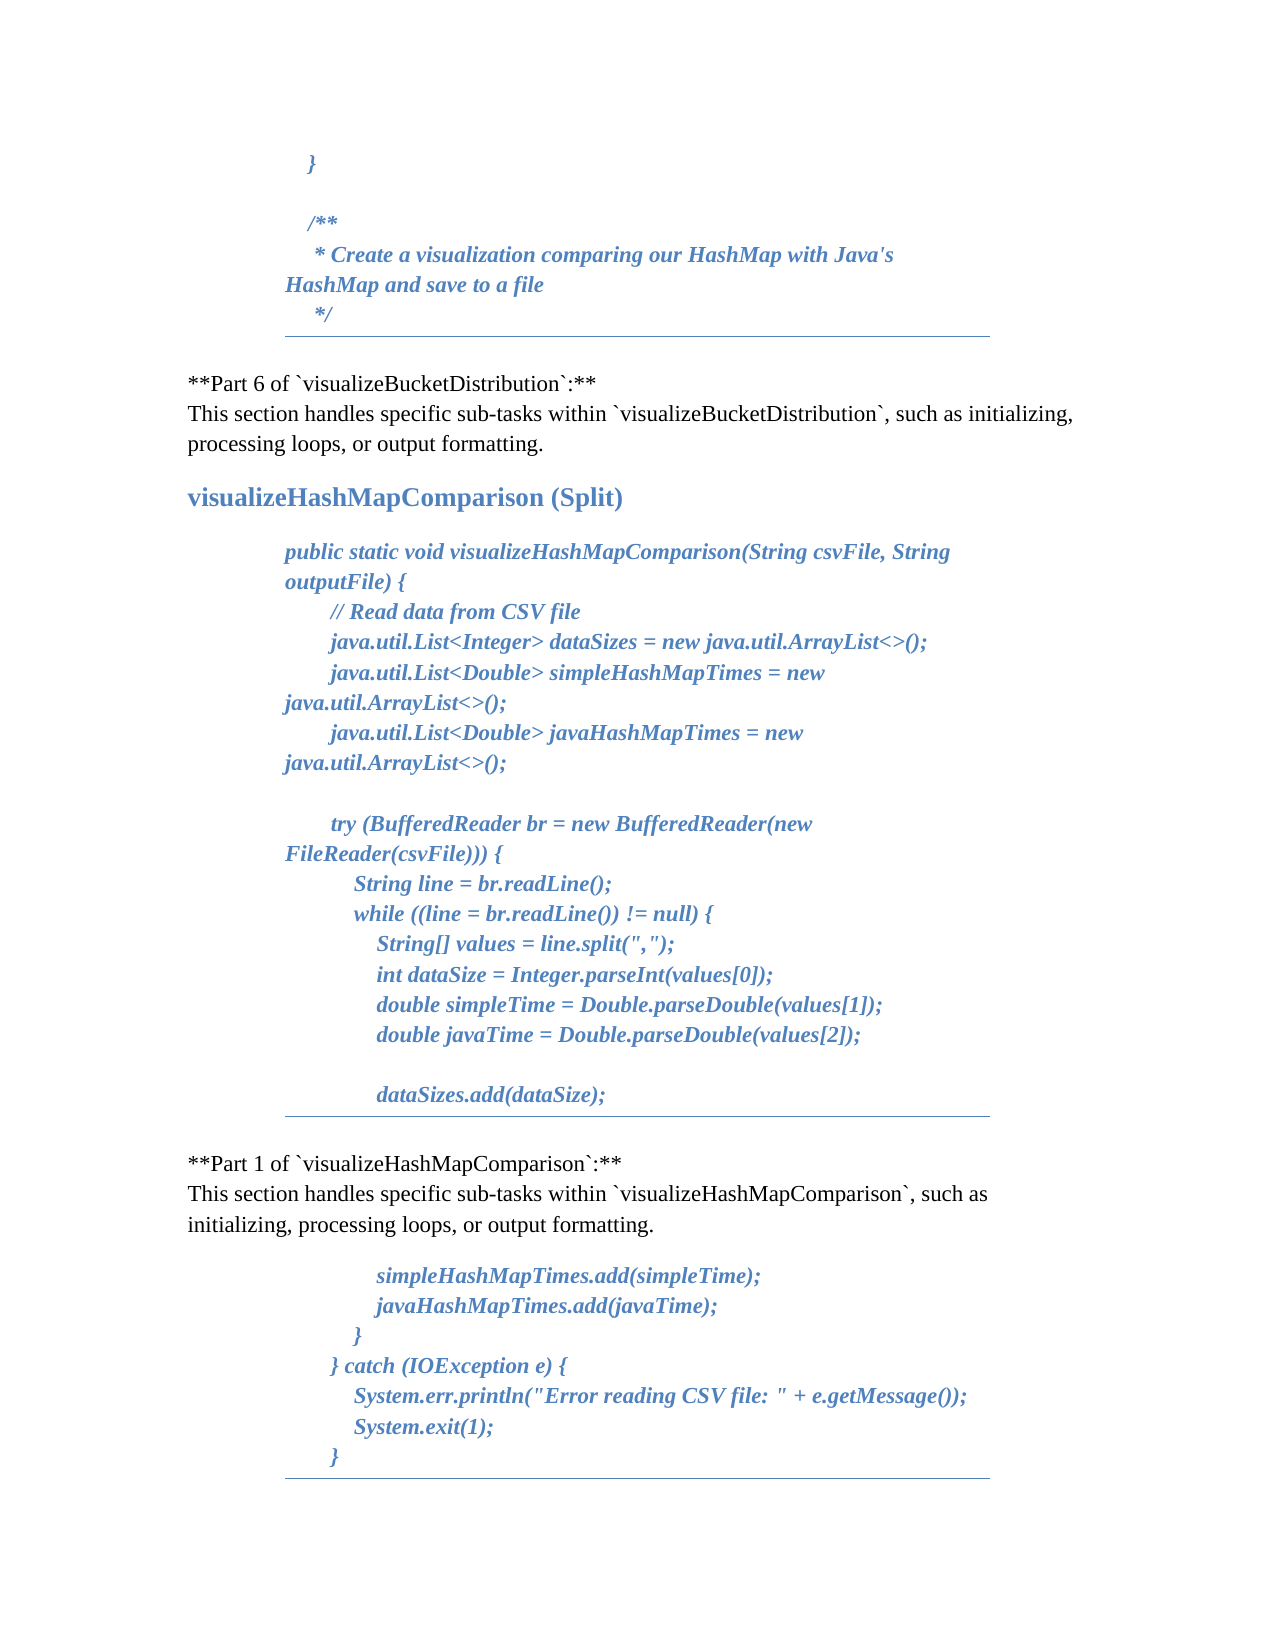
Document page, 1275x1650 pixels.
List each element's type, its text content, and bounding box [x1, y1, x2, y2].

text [285, 1262, 990, 1478]
subtitle visualizeHashMapComparison (Split) [187, 481, 1087, 512]
text **Part 6 of `visualizeBucketDistribution`:** This section handles specific sub-tasks within `visualizeBucketDistribution`, such as initializing, processing loops, or output formatting. [187, 370, 1087, 457]
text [285, 150, 990, 336]
text **Part 1 of `visualizeHashMapComparison`:** This section handles specific sub-tasks within `visualizeHashMapComparison`, such as initializing, processing loops, or output formatting. [187, 1150, 1087, 1237]
text public static void visualizeHashMapComparison(String csvFile, String outputFile) { // Read data from CSV file java.util.List<Integer> dataSizes = new java.util.ArrayList<>(); java.util.List<Double> simpleHashMapTimes = new java.util.ArrayList<>(); java.util.List<Double> javaHashMapTimes = new java.util.ArrayList<>(); try (BufferedReader br = new BufferedReader(new FileReader(csvFile))) { String line = br.readLine(); while ((line = br.readLine()) != null) { String[] values = line.split(","); int dataSize = Integer.parseInt(values[0]); double simpleTime = Double.parseDouble(values[1]); double javaTime = Double.parseDouble(values[2]); dataSizes.add(dataSize); [285, 538, 990, 1116]
